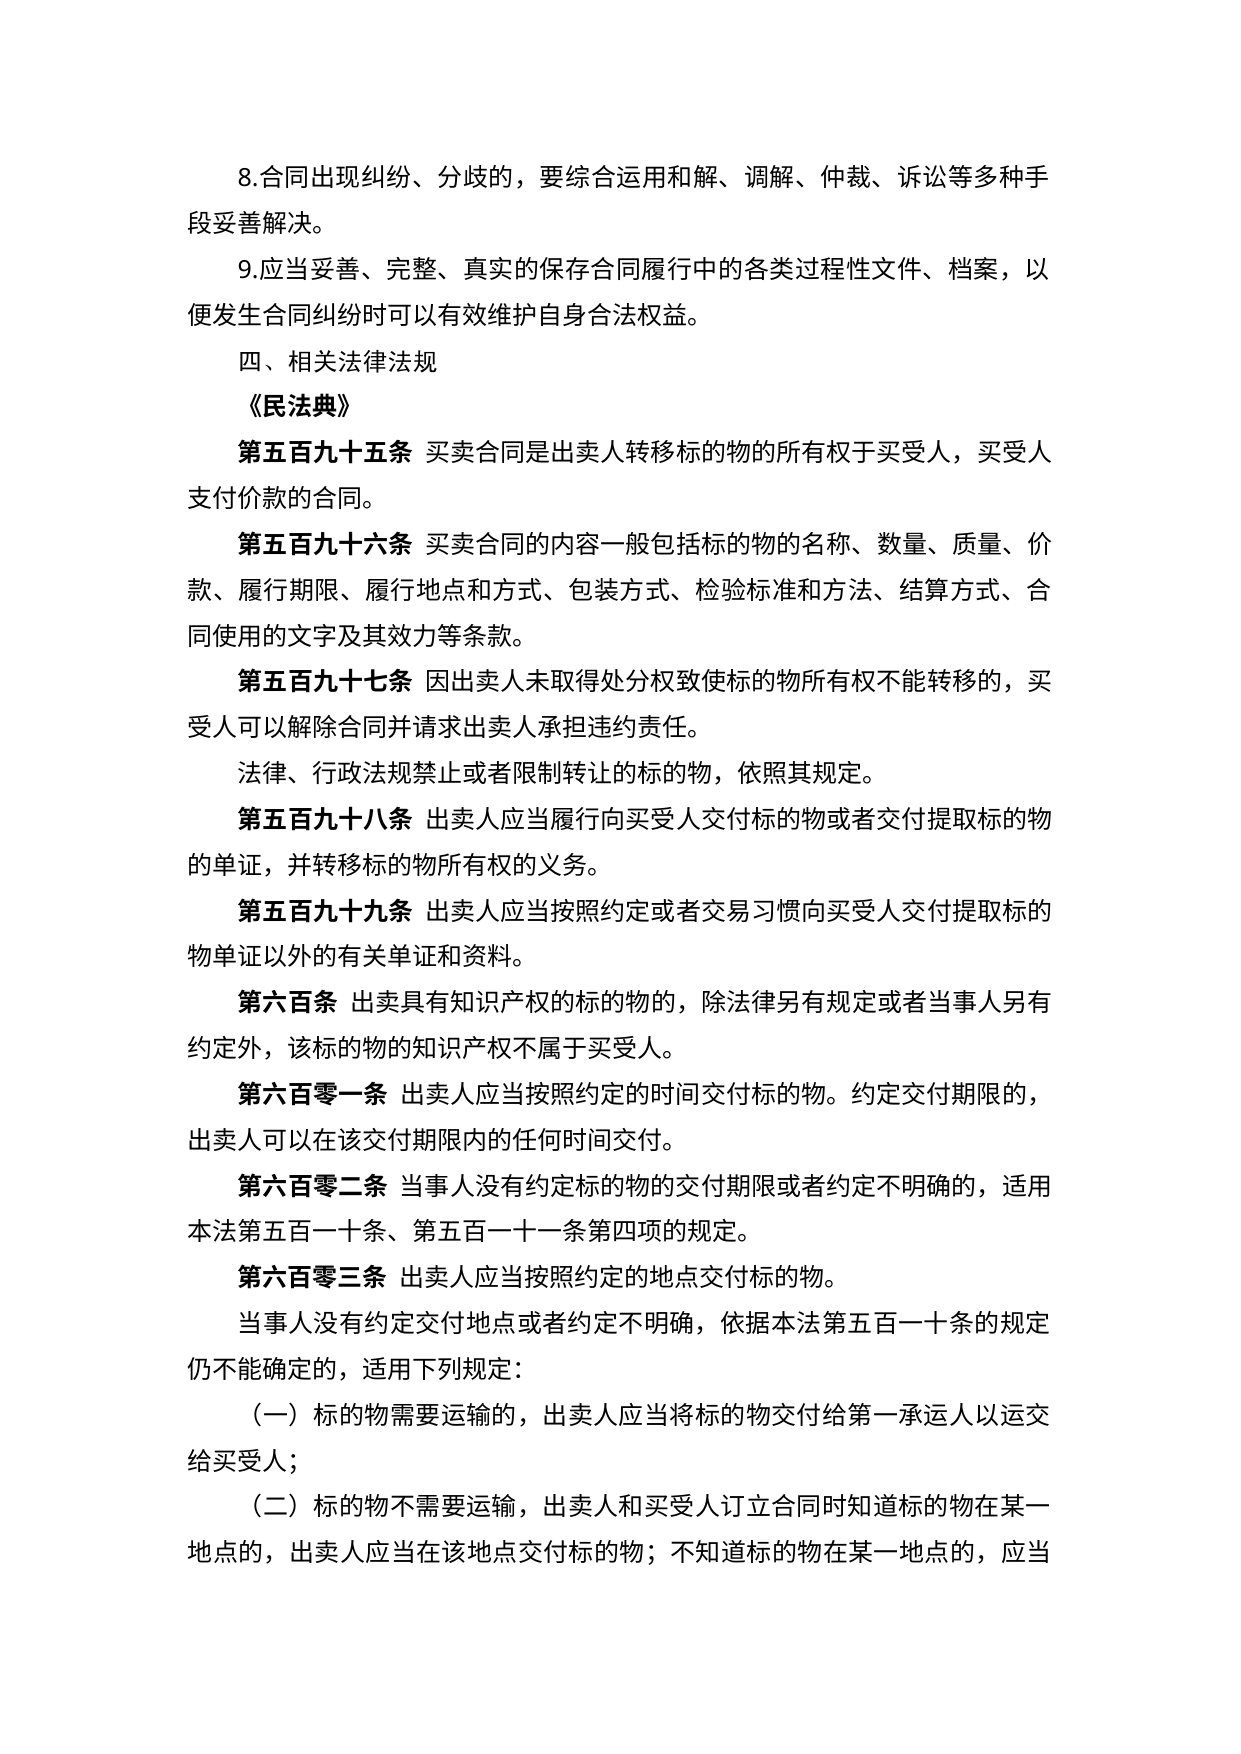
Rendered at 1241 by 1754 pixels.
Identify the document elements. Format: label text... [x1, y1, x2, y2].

text 第六百条 出卖具有知识产权的标的物的，除法律另有规定或者当事人另有约定外，该标的物的知识产权不属于买受人。 [187, 975, 1053, 1067]
text 第六百零一条 出卖人应当按照约定的时间交付标的物。约定交付期限的，出卖人可以在该交付期限内的任何时间交付。 [187, 1067, 1053, 1158]
text 第五百九十八条 出卖人应当履行向买受人交付标的物或者交付提取标的物的单证，并转移标的物所有权的义务。 [187, 792, 1053, 883]
text 第六百零二条 当事人没有约定标的物的交付期限或者约定不明确的，适用本法第五百一十条、第五百一十一条第四项的规定。 [187, 1158, 1053, 1250]
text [187, 1479, 1053, 1571]
text （一）标的物需要运输的，出卖人应当将标的物交付给第一承运人以运交给买受人； [187, 1387, 1053, 1479]
text 第五百九十九条 出卖人应当按照约定或者交易习惯向买受人交付提取标的物单证以外的有关单证和资料。 [187, 883, 1053, 975]
list 8.合同出现纠纷、分歧的，要综合运用和解、调解、仲裁、诉讼等多种手段妥善解决。 [187, 150, 1053, 242]
text 四、相关法律法规 [187, 333, 1053, 379]
text 《民法典》 [187, 379, 1053, 425]
text 第五百九十五条 买卖合同是出卖人转移标的物的所有权于买受人，买受人支付价款的合同。 [187, 425, 1053, 517]
text 法律、行政法规禁止或者限制转让的标的物，依照其规定。 [187, 746, 1053, 792]
text 第五百九十六条 买卖合同的内容一般包括标的物的名称、数量、质量、价款、履行期限、履行地点和方式、包装方式、检验标准和方法、结算方式、合同使用的文字及其效力等条款。 [187, 517, 1053, 654]
text 第六百零三条 出卖人应当按照约定的地点交付标的物。 [187, 1250, 1053, 1296]
text 第五百九十七条 因出卖人未取得处分权致使标的物所有权不能转移的，买受人可以解除合同并请求出卖人承担违约责任。 [187, 654, 1053, 746]
text 当事人没有约定交付地点或者约定不明确，依据本法第五百一十条的规定仍不能确定的，适用下列规定： [187, 1296, 1053, 1387]
list 9.应当妥善、完整、真实的保存合同履行中的各类过程性文件、档案，以便发生合同纠纷时可以有效维护自身合法权益。 [187, 242, 1053, 333]
